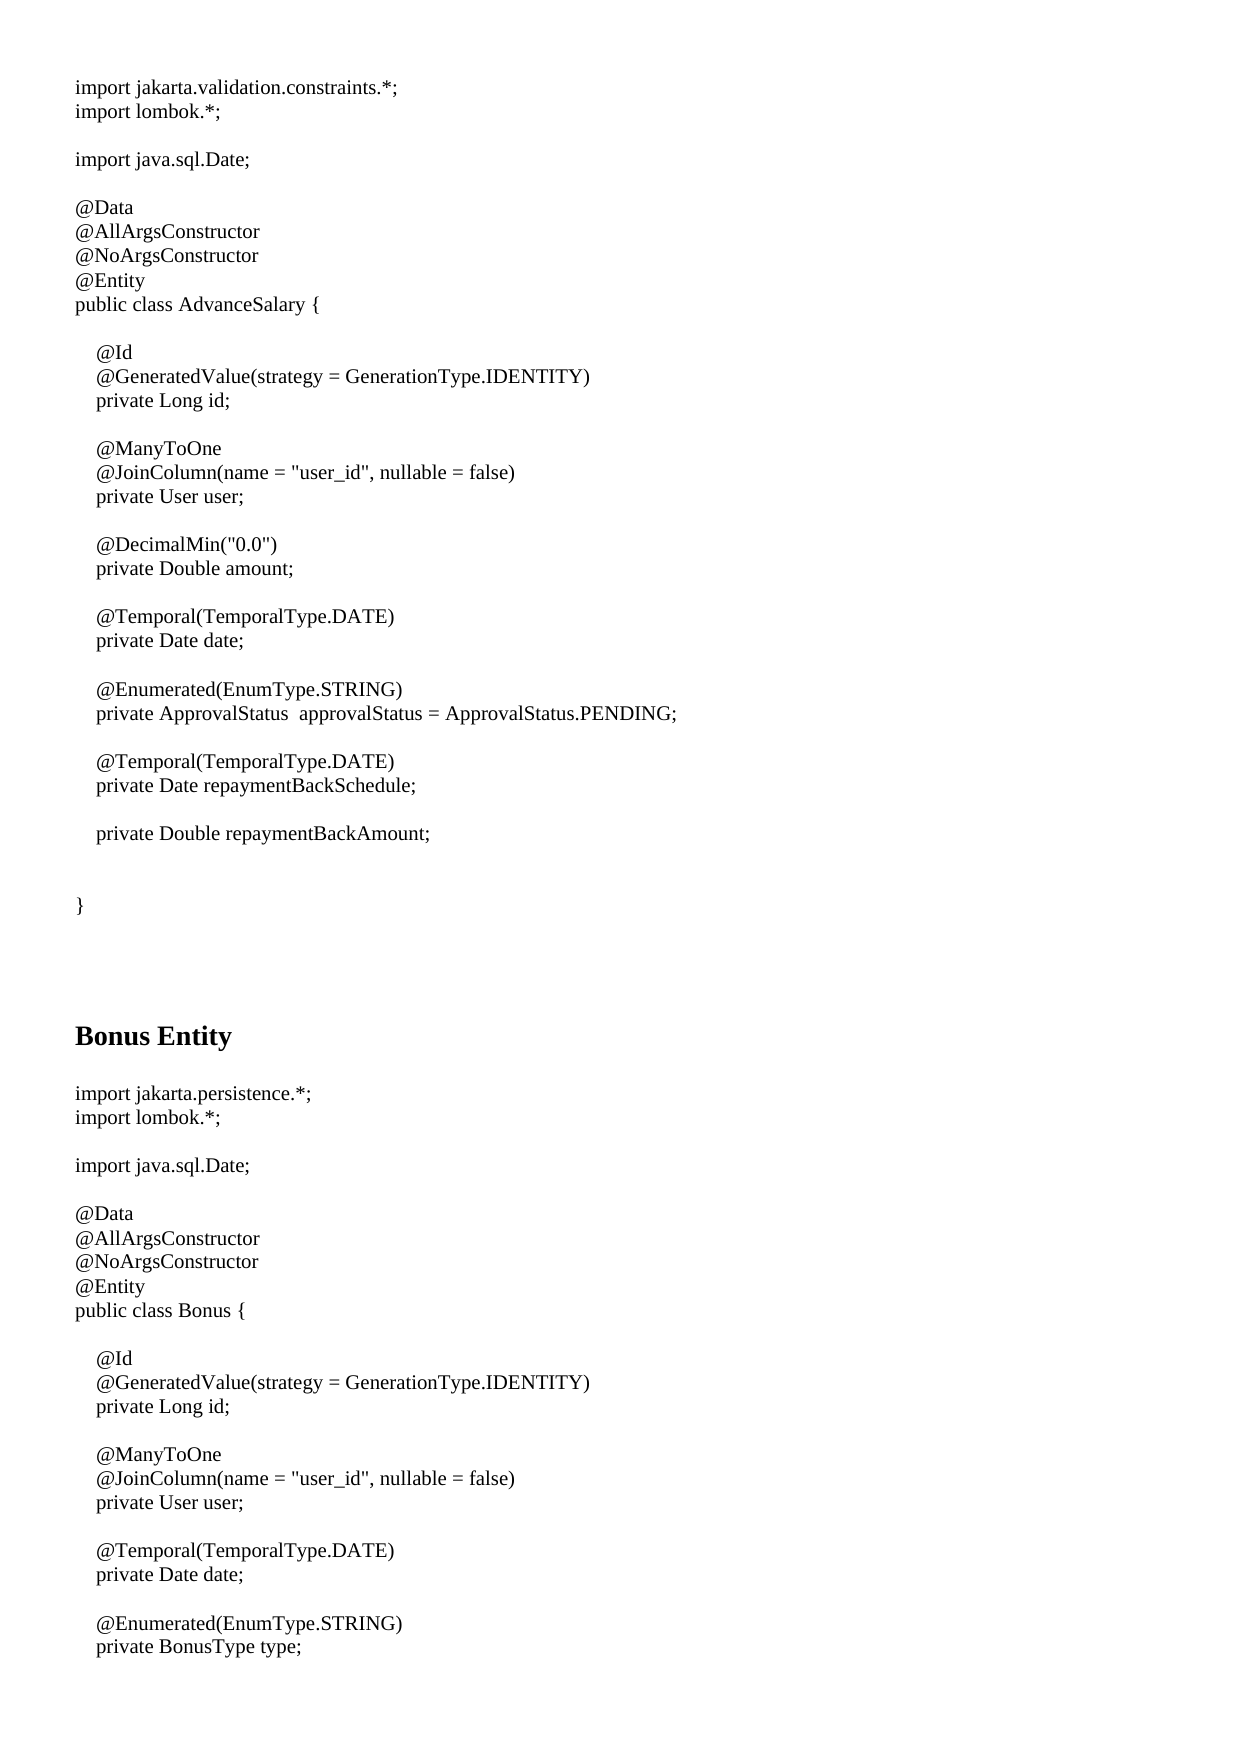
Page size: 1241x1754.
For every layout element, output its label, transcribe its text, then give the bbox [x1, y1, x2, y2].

text @Data @AllArgsConstructor @NoArgsConstructor [75, 1177, 1165, 1273]
text import jakarta.validation.constraints.*; [75, 75, 1165, 99]
text @JoinColumn(name = "user_id", nullable = false) [75, 1466, 1165, 1490]
text @GeneratedValue(strategy = GenerationType.IDENTITY) [75, 1370, 1165, 1394]
text private Long id; [75, 388, 1165, 412]
text import java.sql.Date; [75, 147, 1165, 171]
text private Long id; [75, 1394, 1165, 1418]
text @Data @AllArgsConstructor @NoArgsConstructor [75, 171, 1165, 267]
text import jakarta.persistence.*; [75, 1081, 1165, 1105]
text @Id [75, 1346, 1165, 1370]
text private User user; [75, 484, 1165, 508]
text @Temporal(TemporalType.DATE) [75, 749, 1165, 773]
text private Double amount; [75, 556, 1165, 580]
text @Temporal(TemporalType.DATE) [75, 1538, 1165, 1562]
text @GeneratedValue(strategy = GenerationType.IDENTITY) [75, 364, 1165, 388]
text @JoinColumn(name = "user_id", nullable = false) [75, 460, 1165, 484]
text @Entity [75, 267, 1165, 292]
text @DecimalMin("0.0") [75, 532, 1165, 556]
text @Enumerated(EnumType.STRING) [75, 1610, 1165, 1634]
text import lombok.*; [75, 1105, 1165, 1129]
text private User user; [75, 1490, 1165, 1514]
text @Enumerated(EnumType.STRING) [75, 677, 1165, 701]
text private Date date; [75, 628, 1165, 652]
text public class AdvanceSalary { [75, 292, 1165, 316]
text import lombok.*; [75, 99, 1165, 123]
text @Id [75, 340, 1165, 364]
text import java.sql.Date; [75, 1153, 1165, 1177]
text @Temporal(TemporalType.DATE) [75, 604, 1165, 628]
text Bonus Entity [75, 1019, 1165, 1052]
text private Date date; [75, 1562, 1165, 1586]
text } [75, 893, 1165, 917]
text @ManyToOne [75, 436, 1165, 460]
text private ApprovalStatus approvalStatus = ApprovalStatus.PENDING; [75, 701, 1165, 725]
text private Date repaymentBackSchedule; [75, 773, 1165, 797]
text private Double repaymentBackAmount; [75, 821, 1165, 845]
text public class Bonus { [75, 1298, 1165, 1322]
text @Entity [75, 1273, 1165, 1298]
text private BonusType type; [75, 1634, 1165, 1658]
text @ManyToOne [75, 1442, 1165, 1466]
